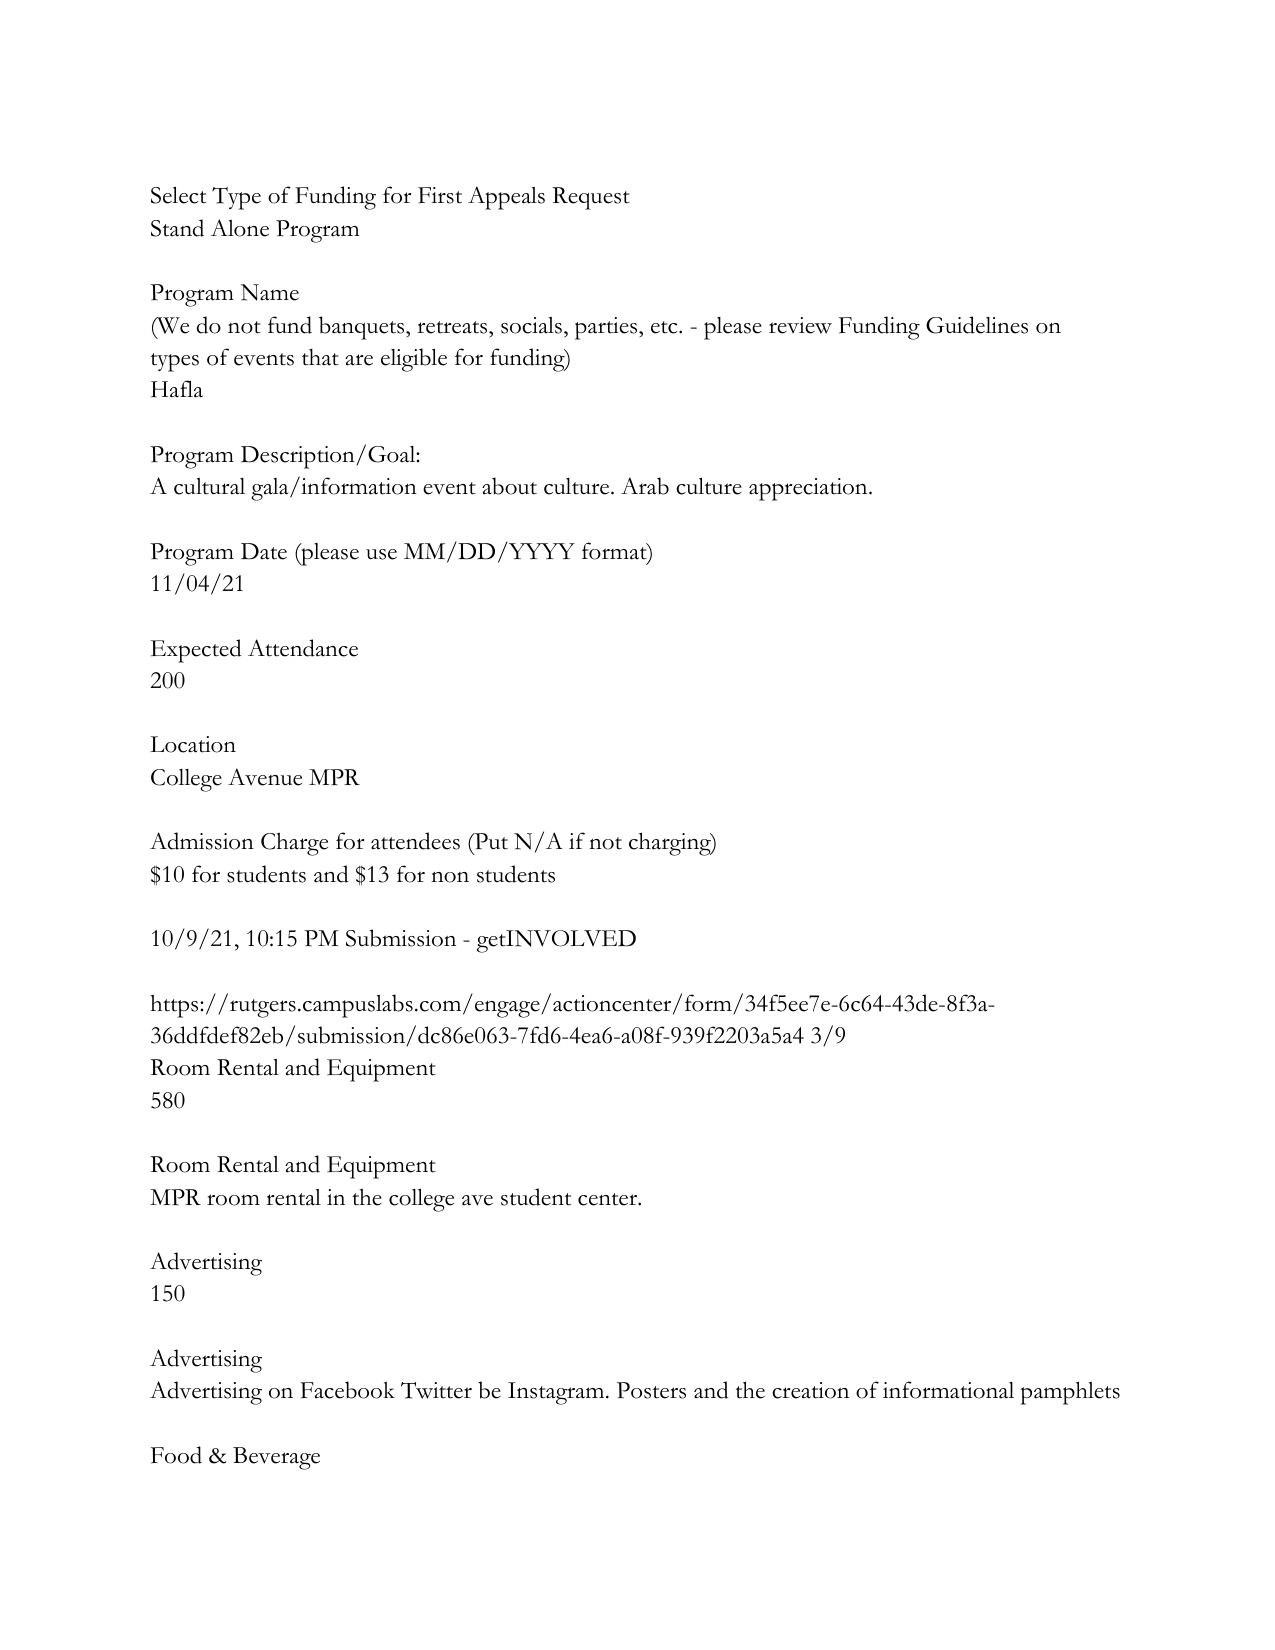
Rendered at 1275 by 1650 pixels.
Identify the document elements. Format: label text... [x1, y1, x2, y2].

text (We do not fund banquets, retreats, socials, parties, etc. - please review Funding Guidelines on [150, 311, 1125, 339]
text Advertising on Facebook Twitter be Instagram. Posters and the creation of informational pamphlets [150, 1377, 1125, 1405]
text Food & Beverage [150, 1442, 1125, 1470]
text Advertising [150, 1345, 1125, 1373]
text Admission Charge for attendees (Put N/A if not charging) [150, 828, 1125, 856]
text Advertising [150, 1248, 1125, 1276]
text Select Type of Funding for First Appeals Request [150, 182, 1125, 210]
text $10 for students and $13 for non students [150, 860, 1125, 888]
text Hafla [150, 376, 1125, 404]
text MPR room rental in the college ave student center. [150, 1183, 1125, 1211]
text Program Description/Goal: [150, 441, 1125, 469]
text Location [150, 731, 1125, 759]
text 150 [150, 1280, 1125, 1308]
text 10/9/21, 10:15 PM Submission - getINVOLVED [150, 925, 1125, 953]
text A cultural gala/information event about culture. Arab culture appreciation. [150, 473, 1125, 501]
text types of events that are eligible for funding) [150, 344, 1125, 372]
text Room Rental and Equipment [150, 1054, 1125, 1082]
text 11/04/21 [150, 570, 1125, 598]
text Expected Attendance [150, 634, 1125, 662]
text 200 [150, 667, 1125, 695]
text Stand Alone Program [150, 214, 1125, 243]
text Program Date (please use MM/DD/YYYY format) [150, 537, 1125, 566]
text College Avenue MPR [150, 763, 1125, 792]
text Room Rental and Equipment [150, 1151, 1125, 1179]
text Program Name [150, 279, 1125, 307]
text https://rutgers.campuslabs.com/engage/actioncenter/form/34f5ee7e-6c64-43de-8f3a-36ddfdef82eb/submission/dc86e063-7fd6-4ea6-a08f-939f2203a5a4 3/9 [150, 989, 1125, 1050]
text 580 [150, 1086, 1125, 1114]
